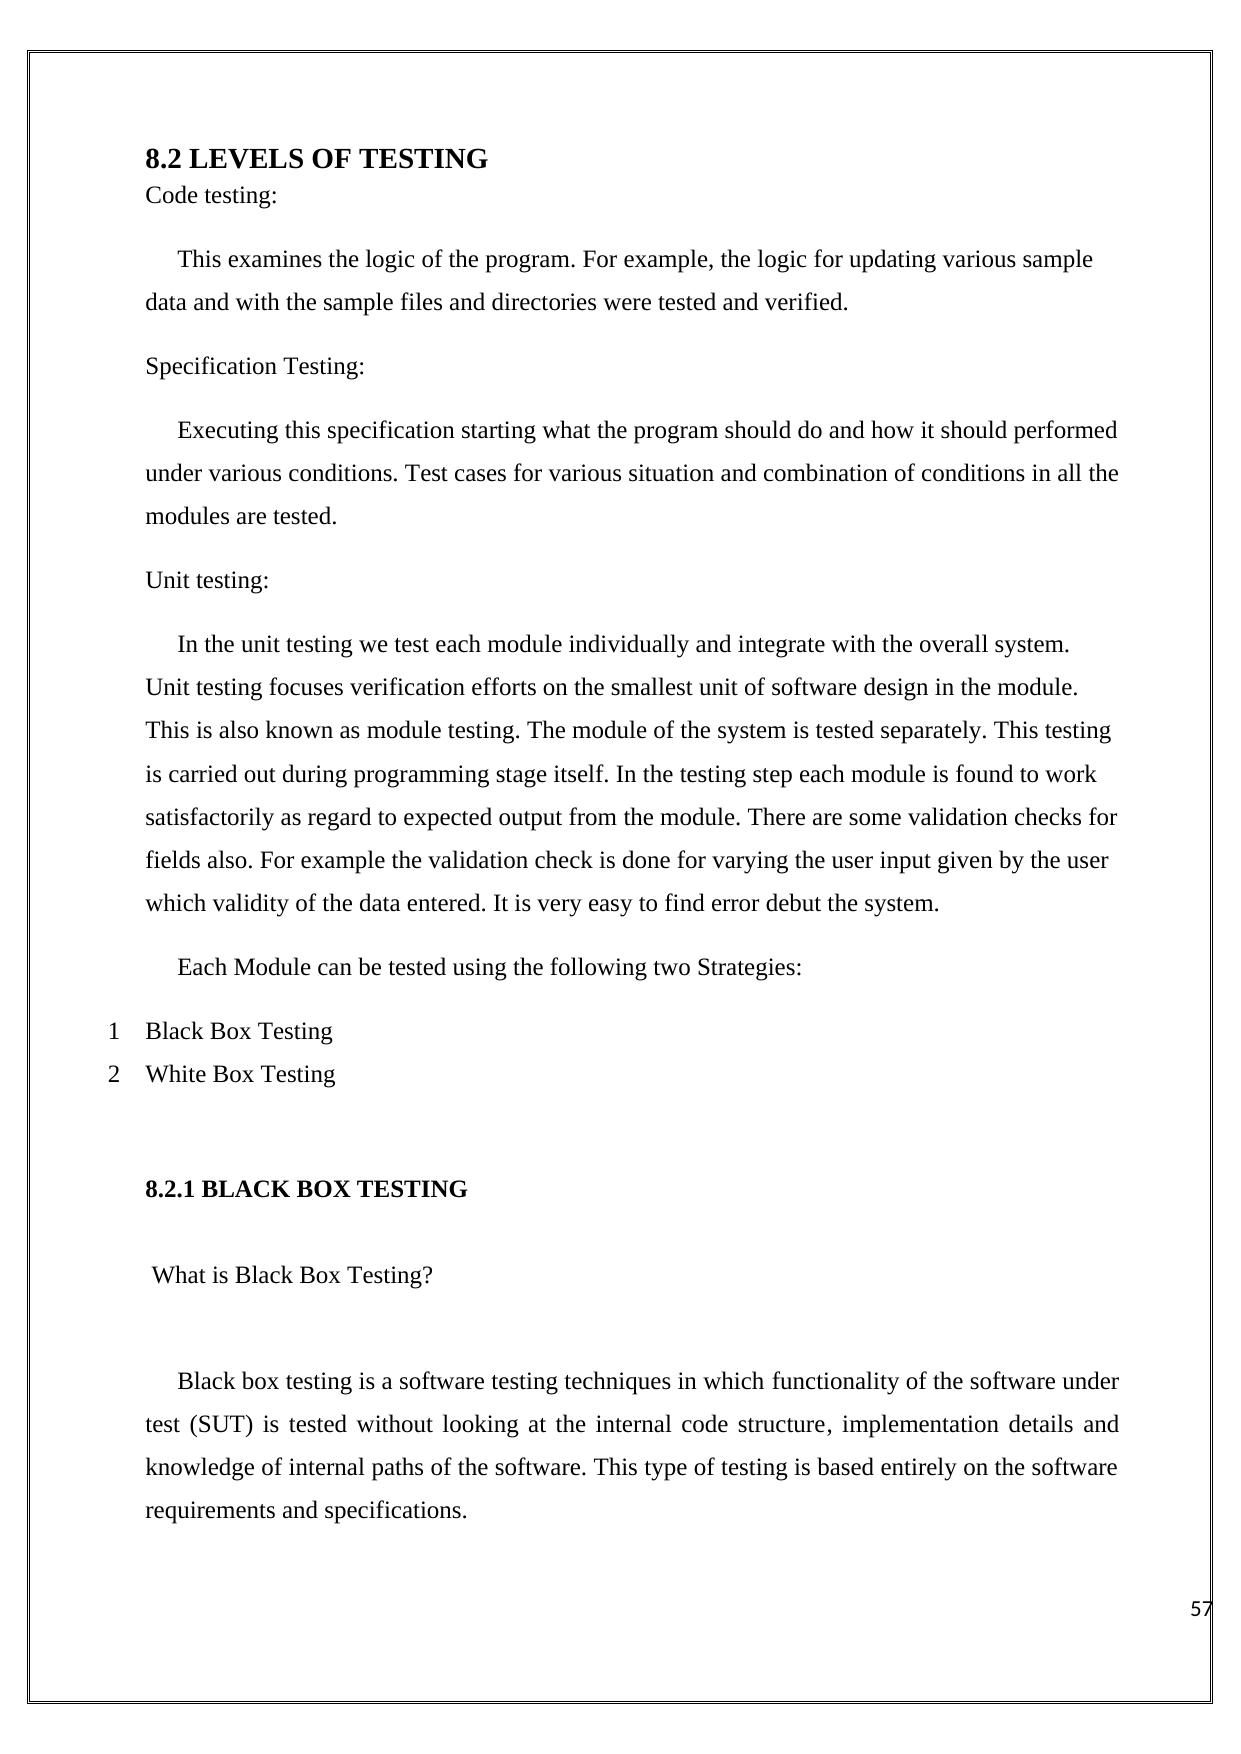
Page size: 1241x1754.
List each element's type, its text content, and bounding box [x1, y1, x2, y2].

list Black Box Testing [108, 1016, 1119, 1045]
text Unit testing: [145, 565, 1119, 594]
subtitle 8.2.1 BLACK BOX TESTING [145, 1174, 1119, 1203]
text Code testing: [145, 180, 1119, 209]
text Executing this specification starting what the program should do and how it should performed under various conditions. Test cases for various situation and combination of conditions in all the modules are tested. [145, 415, 1119, 530]
list White Box Testing [108, 1059, 1119, 1088]
text Specification Testing: [145, 351, 1119, 380]
text Each Module can be tested using the following two Strategies: [145, 952, 1119, 981]
text This examines the logic of the program. For example, the logic for updating various sample data and with the sample files and directories were tested and verified. [145, 244, 1119, 316]
text Black box testing is a software testing techniques in which functionality of the software under test (SUT) is tested without looking at the internal code structure, implementation details and knowledge of internal paths of the software. This type of testing is based entirely on the software requirements and specifications. [145, 1323, 1119, 1524]
subtitle 8.2 Levels of Testing [145, 142, 1119, 175]
text In the unit testing we test each module individually and integrate with the overall system. Unit testing focuses verification efforts on the smallest unit of software design in the module. This is also known as module testing. The module of the system is tested separately. This testing is carried out during programming stage itself. In the testing step each module is found to work satisfactorily as regard to expected output from the module. There are some validation checks for fields also. For example the validation check is done for varying the user input given by the user which validity of the data entered. It is very easy to find error debut the system. [145, 629, 1119, 917]
text What is Black Box Testing? [145, 1261, 1119, 1289]
